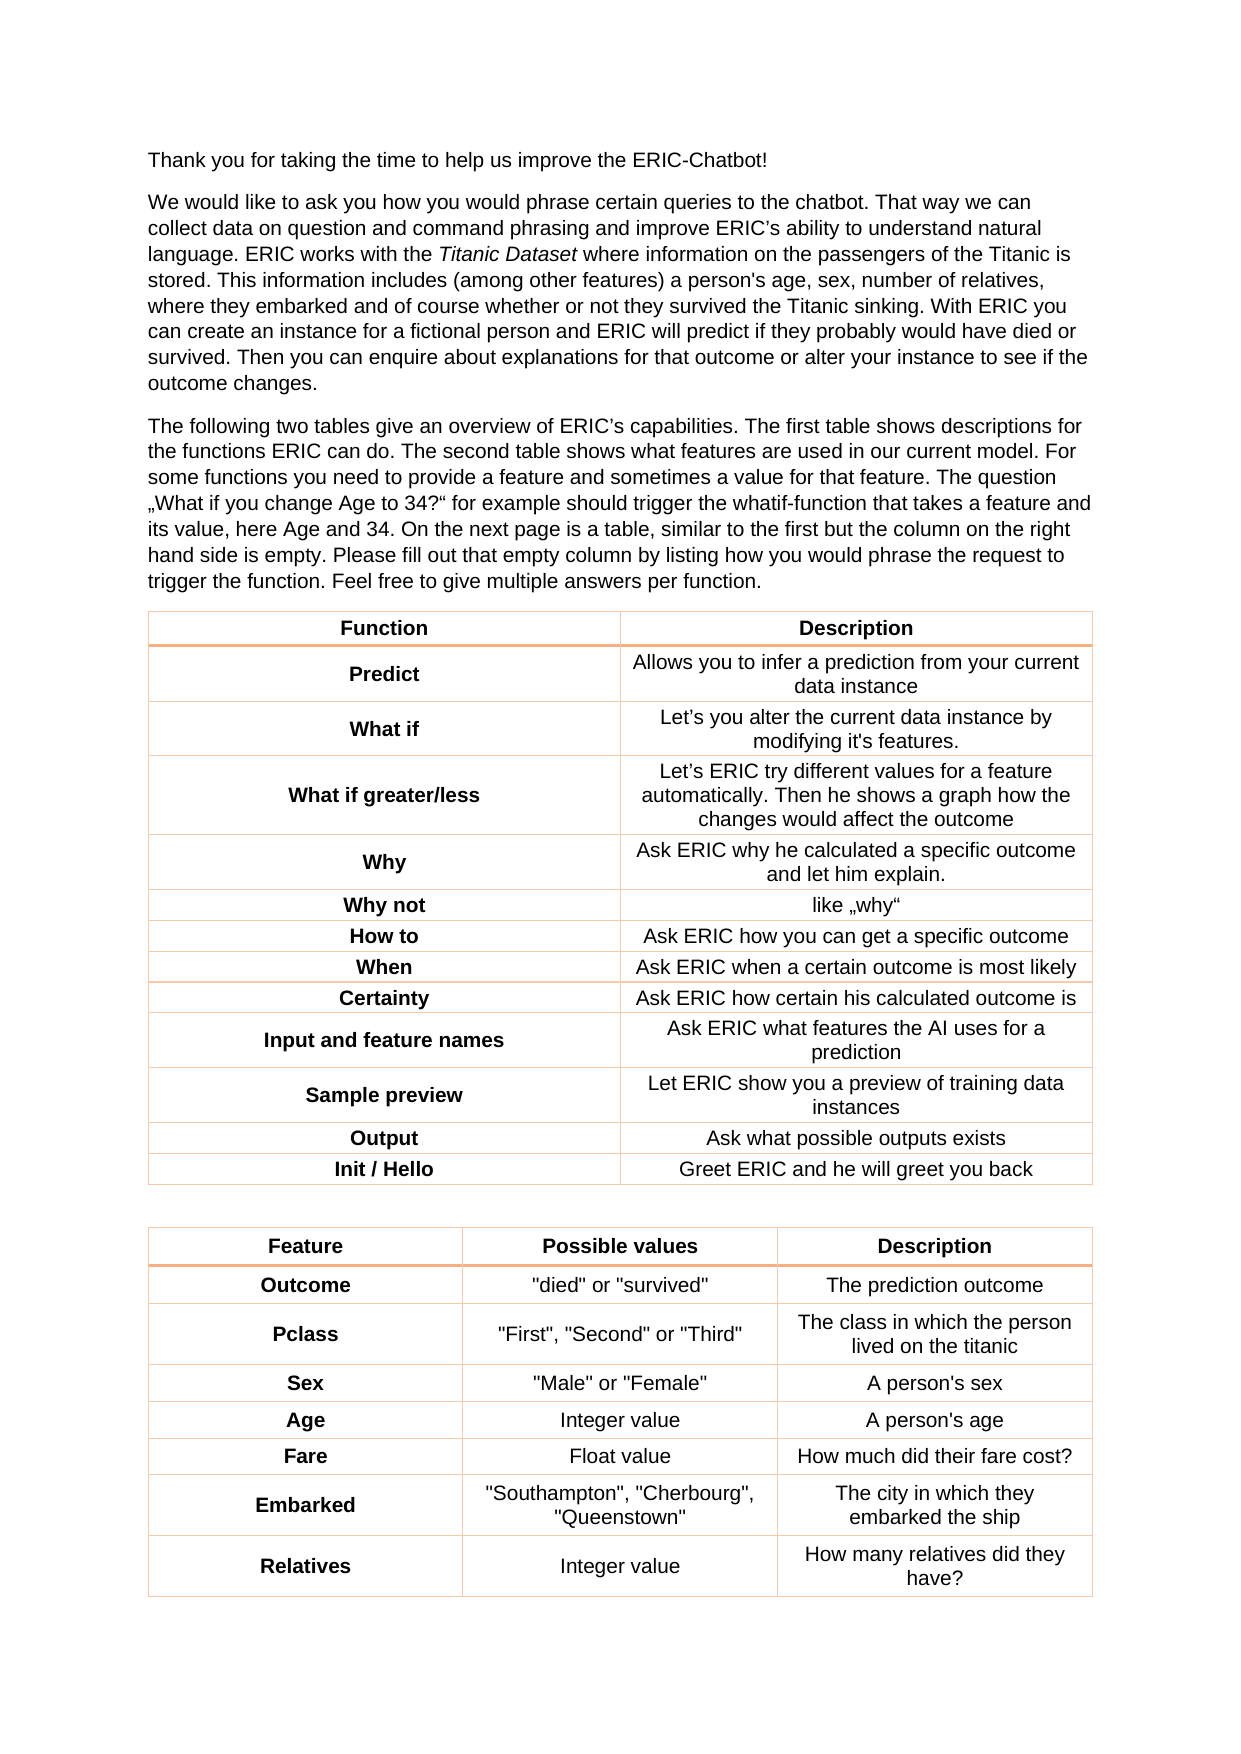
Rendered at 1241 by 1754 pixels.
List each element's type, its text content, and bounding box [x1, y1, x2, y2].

table_cell Age [149, 1402, 462, 1437]
table_cell Init / Hello [149, 1154, 620, 1183]
table_cell A person's sex [778, 1365, 1092, 1401]
table_cell Allows you to infer a prediction from your current data instance [621, 647, 1092, 701]
table_header Possible values [463, 1228, 777, 1264]
table_cell Integer value [463, 1402, 777, 1437]
table_cell Input and feature names [149, 1013, 620, 1067]
table_cell Ask ERIC how you can get a specific outcome [621, 921, 1092, 951]
table_cell How many relatives did they have? [778, 1536, 1092, 1596]
text We would like to ask you how you would phrase certain queries to the chatbot. That way we can collect data on question and command phrasing and improve ERIC’s ability to understand natural language. ERIC works with the Titanic Dataset where information on the passengers of the Titanic is stored. This information includes (among other features) a person's age, sex, number of relatives, where they embarked and of course whether or not they survived the Titanic sinking. With ERIC you can create an instance for a fictional person and ERIC will predict if they probably would have died or survived. Then you can enquire about explanations for that outcome or alter your instance to see if the outcome changes. [148, 190, 1093, 395]
table_header Description [778, 1228, 1092, 1264]
table_header Feature [149, 1228, 462, 1264]
table_cell How to [149, 921, 620, 951]
table_cell Pclass [149, 1304, 462, 1364]
table_cell "Southampton", "Cherbourg", "Queenstown" [463, 1475, 777, 1535]
table_cell Float value [463, 1439, 777, 1474]
table_cell Fare [149, 1439, 462, 1474]
table_cell Outcome [149, 1267, 462, 1303]
table_cell Sample preview [149, 1068, 620, 1122]
table_cell A person's age [778, 1402, 1092, 1437]
table_cell The prediction outcome [778, 1267, 1092, 1303]
table_cell Ask ERIC why he calculated a specific outcome and let him explain. [621, 835, 1092, 889]
table_cell Let’s you alter the current data instance by modifying it's features. [621, 702, 1092, 755]
table_cell "Male" or "Female" [463, 1365, 777, 1401]
table_cell Ask ERIC what features the AI uses for a prediction [621, 1013, 1092, 1067]
text Thank you for taking the time to help us improve the ERIC-Chatbot! [148, 148, 1093, 172]
table_cell Relatives [149, 1536, 462, 1596]
table_cell Predict [149, 647, 620, 701]
table_cell Ask what possible outputs exists [621, 1123, 1092, 1153]
table_cell How much did their fare cost? [778, 1439, 1092, 1474]
table_cell Embarked [149, 1475, 462, 1535]
table_cell The city in which they embarked the ship [778, 1475, 1092, 1535]
table_cell What if greater/less [149, 756, 620, 834]
table_cell "First", "Second" or "Third" [463, 1304, 777, 1364]
table_cell Why [149, 835, 620, 889]
table_cell like „why“ [621, 890, 1092, 920]
table_cell Let ERIC show you a preview of training data instances [621, 1068, 1092, 1122]
table_cell Why not [149, 890, 620, 920]
table_cell Greet ERIC and he will greet you back [621, 1154, 1092, 1183]
table_cell Ask ERIC when a certain outcome is most likely [621, 952, 1092, 981]
table_cell Integer value [463, 1536, 777, 1596]
table_cell Output [149, 1123, 620, 1153]
text The following two tables give an overview of ERIC’s capabilities. The first table shows descriptions for the functions ERIC can do. The second table shows what features are used in our current model. For some functions you need to provide a feature and sometimes a value for that feature. The question „What if you change Age to 34?“ for example should trigger the whatif-function that takes a feature and its value, here Age and 34. On the next page is a table, similar to the first but the column on the right hand side is empty. Please fill out that empty column by listing how you would phrase the request to trigger the function. Feel free to give multiple answers per function. [148, 413, 1093, 592]
table_cell Let’s ERIC try different values for a feature automatically. Then he shows a graph how the changes would affect the outcome [621, 756, 1092, 834]
table_cell Sex [149, 1365, 462, 1401]
table_cell Certainty [149, 983, 620, 1012]
table_header Description [621, 612, 1092, 644]
table_cell "died" or "survived" [463, 1267, 777, 1303]
table_header Function [149, 612, 620, 644]
table_cell When [149, 952, 620, 981]
table_cell The class in which the person lived on the titanic [778, 1304, 1092, 1364]
table_cell What if [149, 702, 620, 755]
table_cell Ask ERIC how certain his calculated outcome is [621, 983, 1092, 1012]
